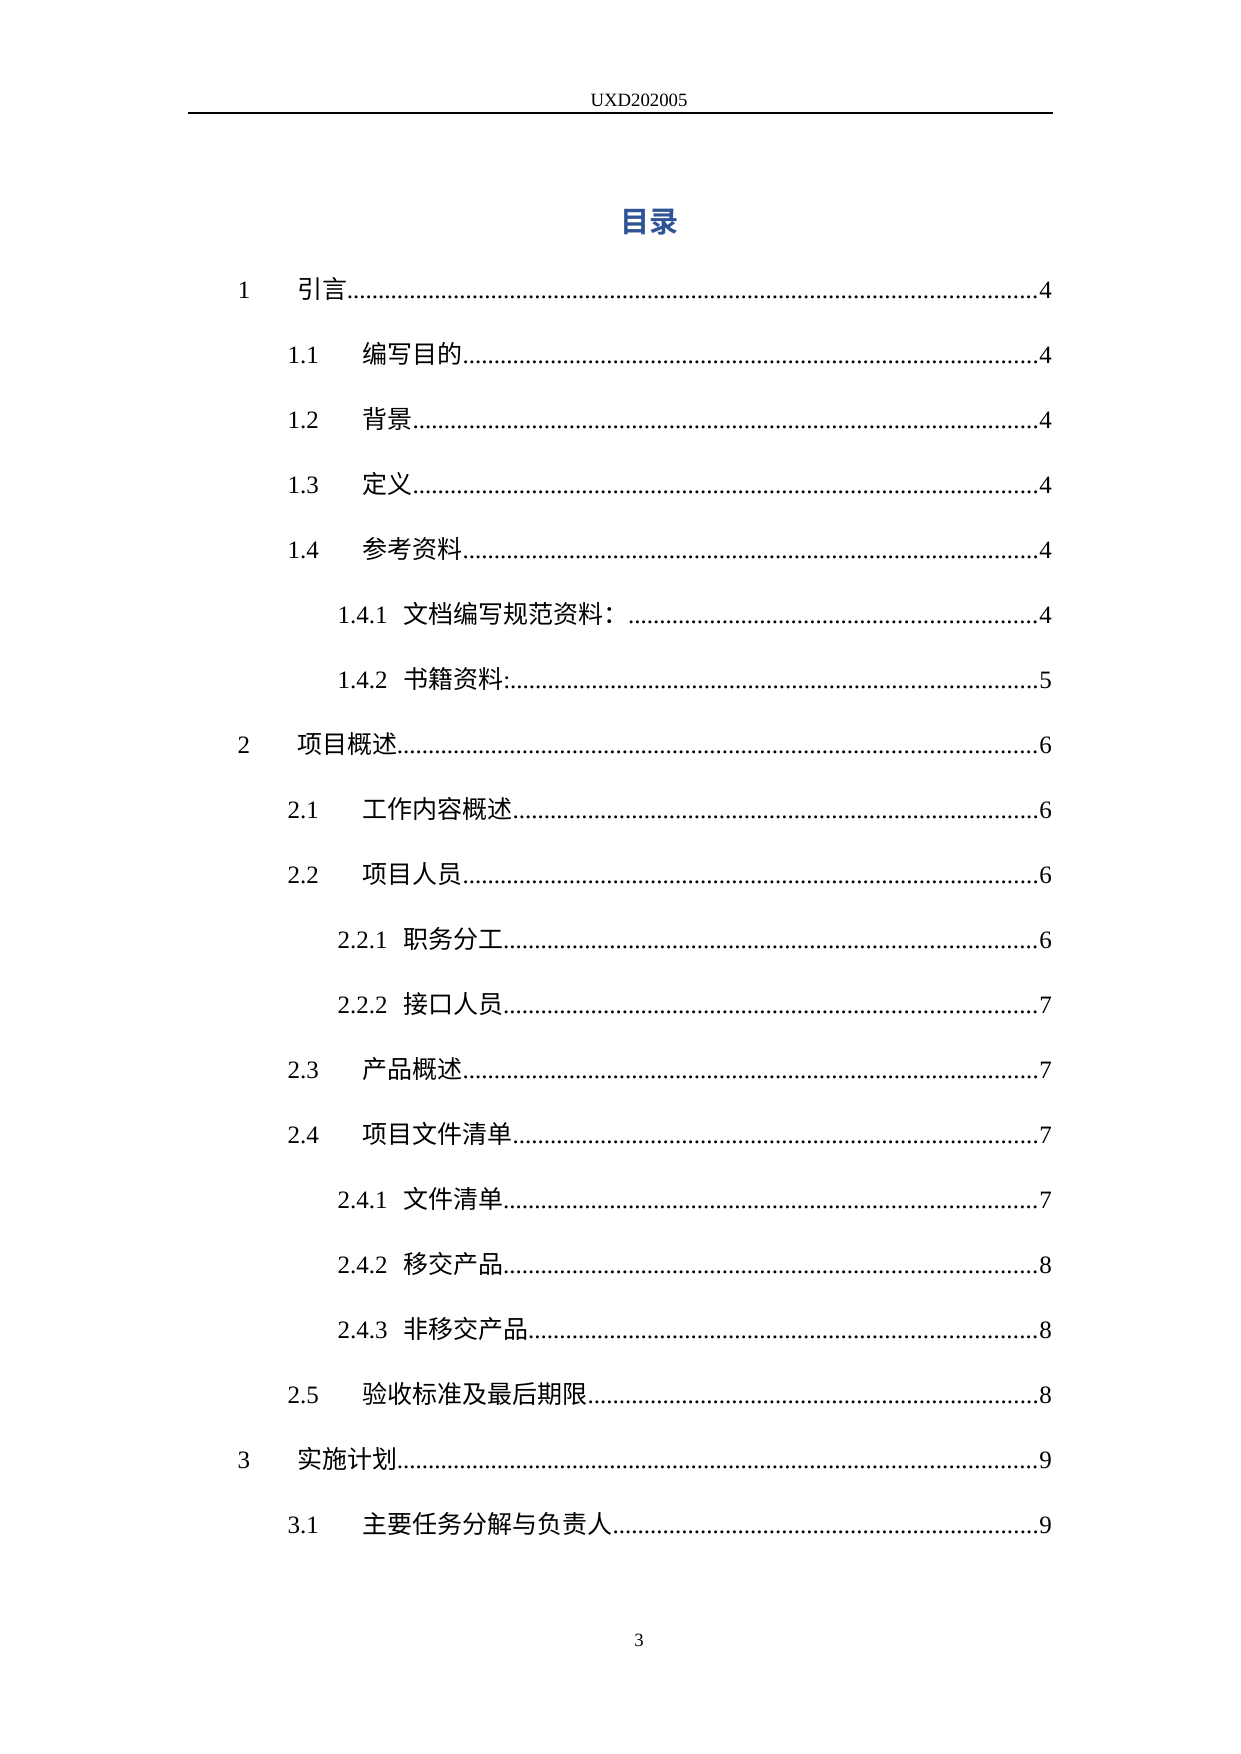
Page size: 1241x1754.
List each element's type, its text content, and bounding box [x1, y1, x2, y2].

text 2.1 工作内容概述 6 [237, 775, 1053, 840]
text 2.3 产品概述 7 [237, 1035, 1053, 1100]
text 1.4 参考资料 4 [237, 515, 1053, 580]
text 2.4.2 移交产品 8 [287, 1230, 1053, 1295]
text 2.4.3 非移交产品 8 [287, 1295, 1053, 1360]
text 1.4.2 书籍资料: 5 [287, 645, 1053, 710]
text 3.1 主要任务分解与负责人 9 [237, 1490, 1053, 1555]
text 3 实施计划 9 [187, 1425, 1053, 1490]
text 1.2 背景 4 [237, 385, 1053, 450]
text 1.3 定义 4 [237, 450, 1053, 515]
text 1.4.1 文档编写规范资料： 4 [287, 580, 1053, 645]
text 2.2 项目人员 6 [237, 840, 1053, 905]
text 目录 [187, 187, 1053, 252]
text 2.5 验收标准及最后期限 8 [237, 1360, 1053, 1425]
text 1.1 编写目的 4 [237, 320, 1053, 385]
text 2.2.2 接口人员 7 [287, 970, 1053, 1035]
text 2.4.1 文件清单 7 [287, 1165, 1053, 1230]
text 1 引言 4 [187, 255, 1053, 320]
text 2.2.1 职务分工 6 [287, 905, 1053, 970]
text 2 项目概述 6 [187, 710, 1053, 775]
text 2.4 项目文件清单 7 [237, 1100, 1053, 1165]
